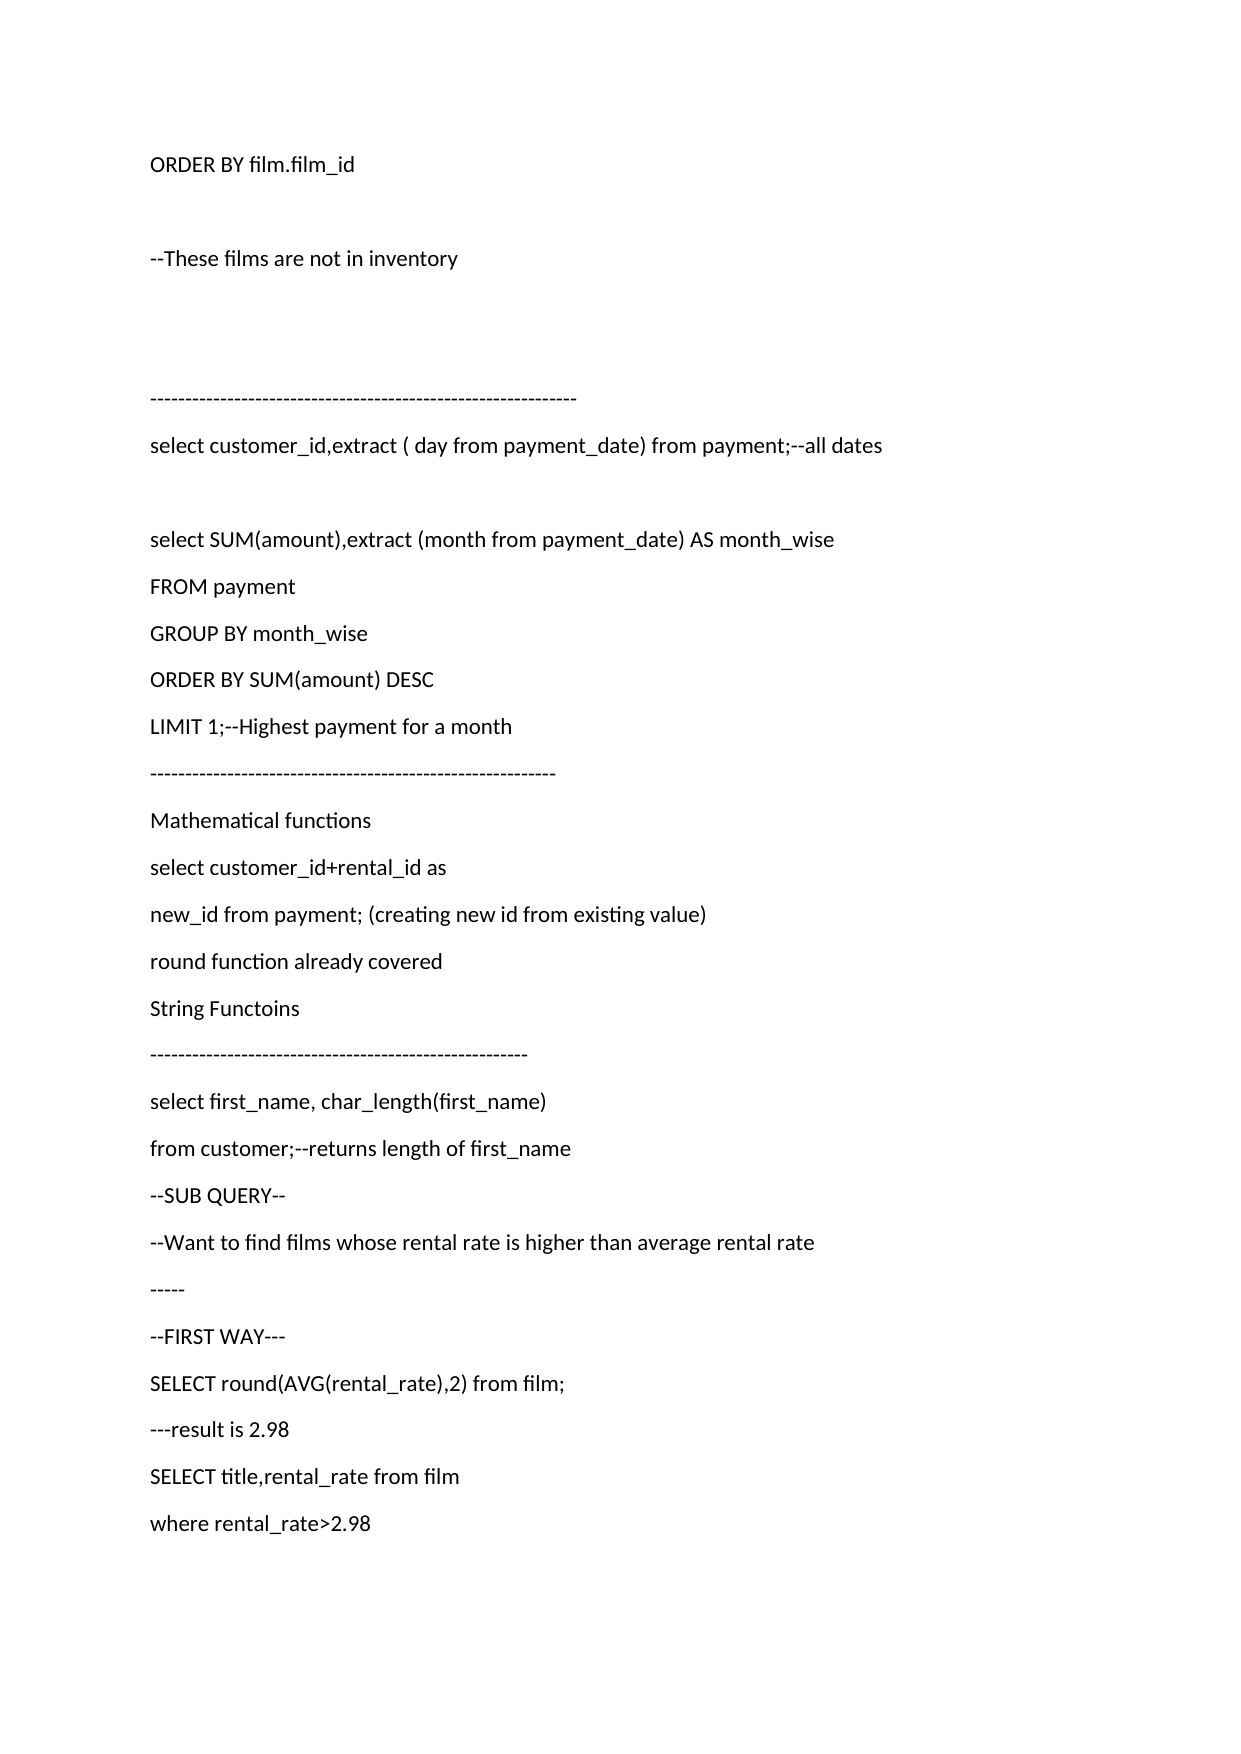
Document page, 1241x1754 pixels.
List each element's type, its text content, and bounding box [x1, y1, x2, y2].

text --These films are not in inventory [150, 244, 1090, 272]
text round function already covered [150, 947, 1090, 975]
text new_id from payment; (creating new id from existing value) [150, 900, 1090, 928]
text String Functoins [150, 994, 1090, 1022]
text SELECT title,rental_rate from film [150, 1462, 1090, 1491]
text ----- [150, 1275, 1090, 1303]
text --FIRST WAY--- [150, 1322, 1090, 1350]
text ORDER BY film.film_id [150, 150, 1090, 178]
text ------------------------------------------------------ [150, 1041, 1090, 1069]
text LIMIT 1;--Highest payment for a month [150, 712, 1090, 741]
text select SUM(amount),extract (month from payment_date) AS month_wise [150, 525, 1090, 553]
text Mathematical functions [150, 806, 1090, 834]
text ---result is 2.98 [150, 1416, 1090, 1444]
text select first_name, char_length(first_name) [150, 1087, 1090, 1116]
text --SUB QUERY-- [150, 1181, 1090, 1209]
text GROUP BY month_wise [150, 619, 1090, 647]
text select customer_id,extract ( day from payment_date) from payment;--all dates [150, 431, 1090, 459]
text from customer;--returns length of first_name [150, 1134, 1090, 1162]
text ---------------------------------------------------------- [150, 759, 1090, 787]
text FROM payment [150, 572, 1090, 600]
text ------------------------------------------------------------- [150, 384, 1090, 412]
text --Want to find films whose rental rate is higher than average rental rate [150, 1228, 1090, 1256]
text where rental_rate>2.98 [150, 1509, 1090, 1537]
text SELECT round(AVG(rental_rate),2) from film; [150, 1369, 1090, 1397]
text select customer_id+rental_id as [150, 853, 1090, 881]
text ORDER BY SUM(amount) DESC [150, 666, 1090, 694]
